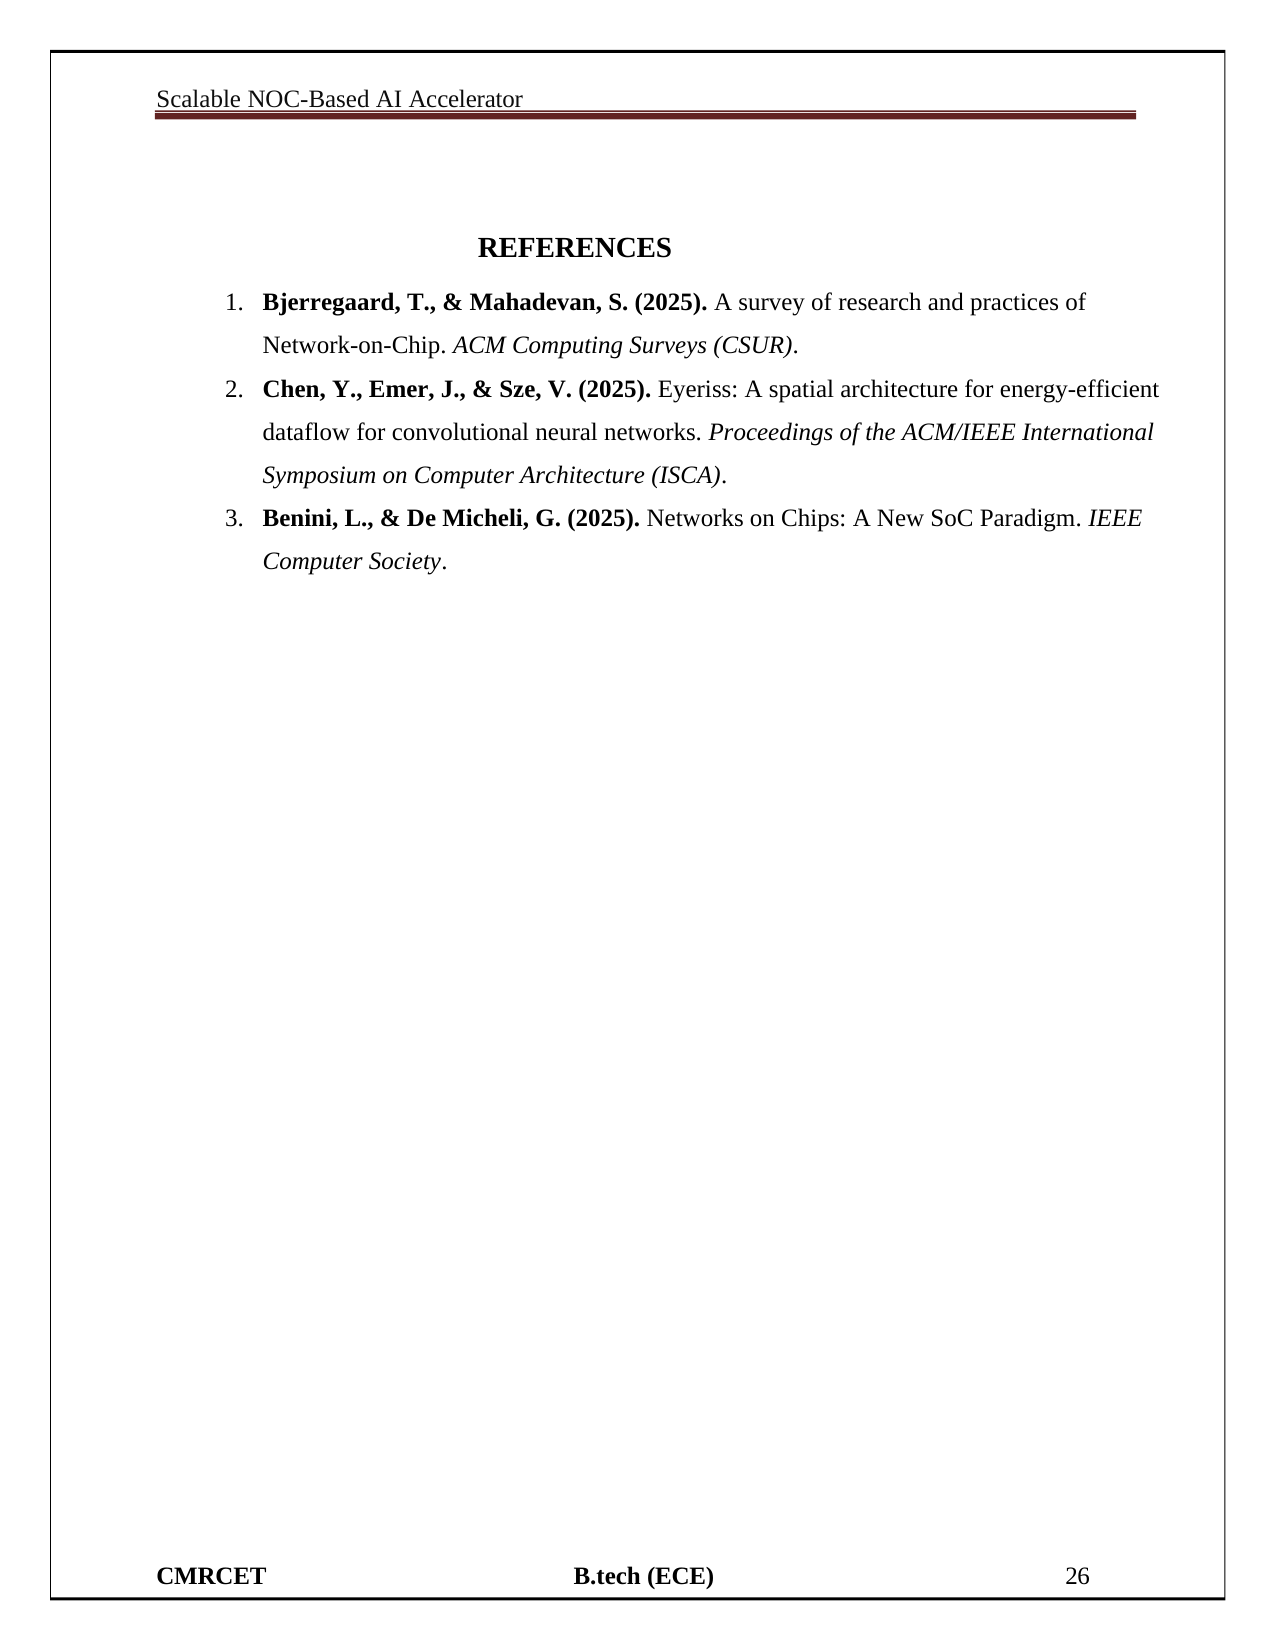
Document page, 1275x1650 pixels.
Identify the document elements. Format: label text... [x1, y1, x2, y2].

list Bjerregaard, T., & Mahadevan, S. (2025). A survey of research and practices of Network-on-Chip. ACM Computing Surveys (CSUR). [225, 287, 1162, 359]
subtitle REFERENCES [145, 230, 1005, 263]
list Benini, L., & De Micheli, G. (2025). Networks on Chips: A New SoC Paradigm. IEEE Computer Society. [225, 503, 1162, 575]
list Chen, Y., Emer, J., & Sze, V. (2025). Eyeriss: A spatial architecture for energy-efficient dataflow for convolutional neural networks. Proceedings of the ACM/IEEE International Symposium on Computer Architecture (ISCA). [225, 374, 1162, 489]
